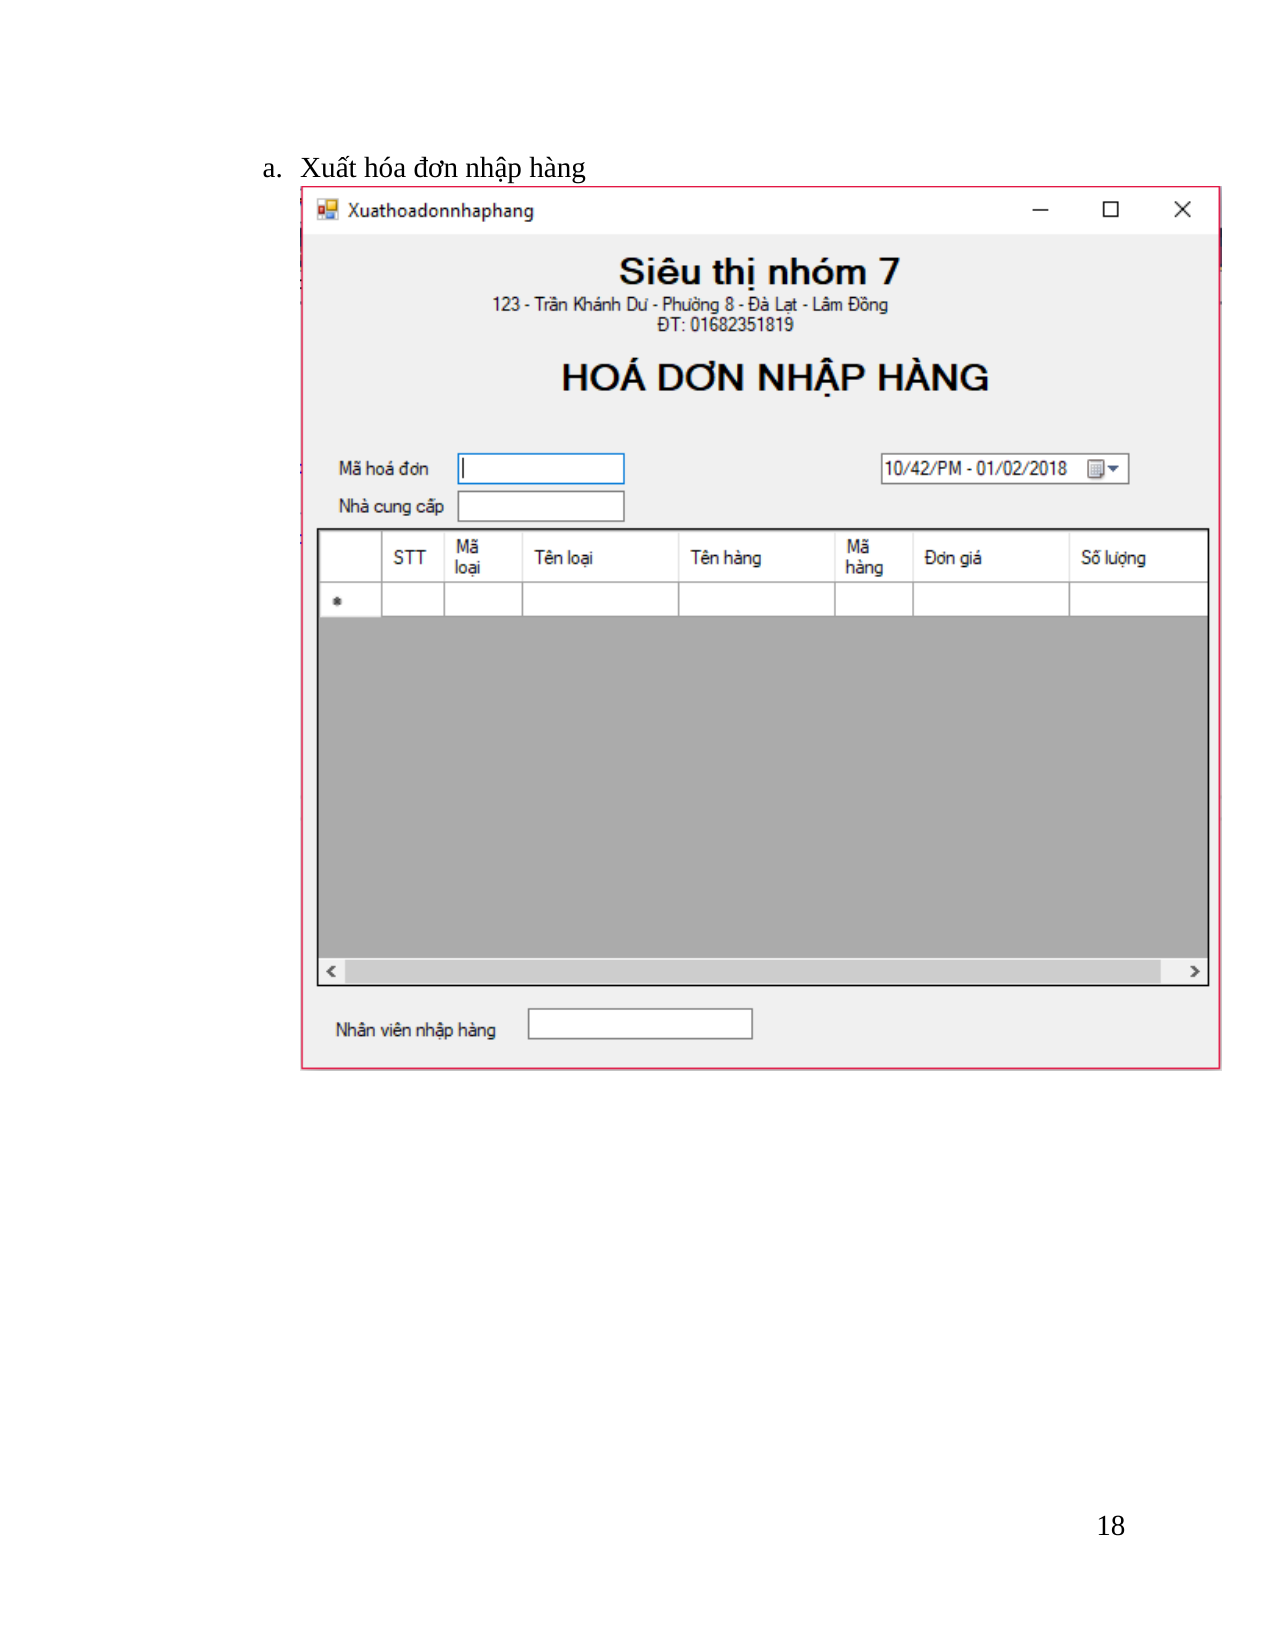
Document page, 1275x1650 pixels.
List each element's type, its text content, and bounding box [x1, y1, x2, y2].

picture [300, 186, 1222, 1071]
